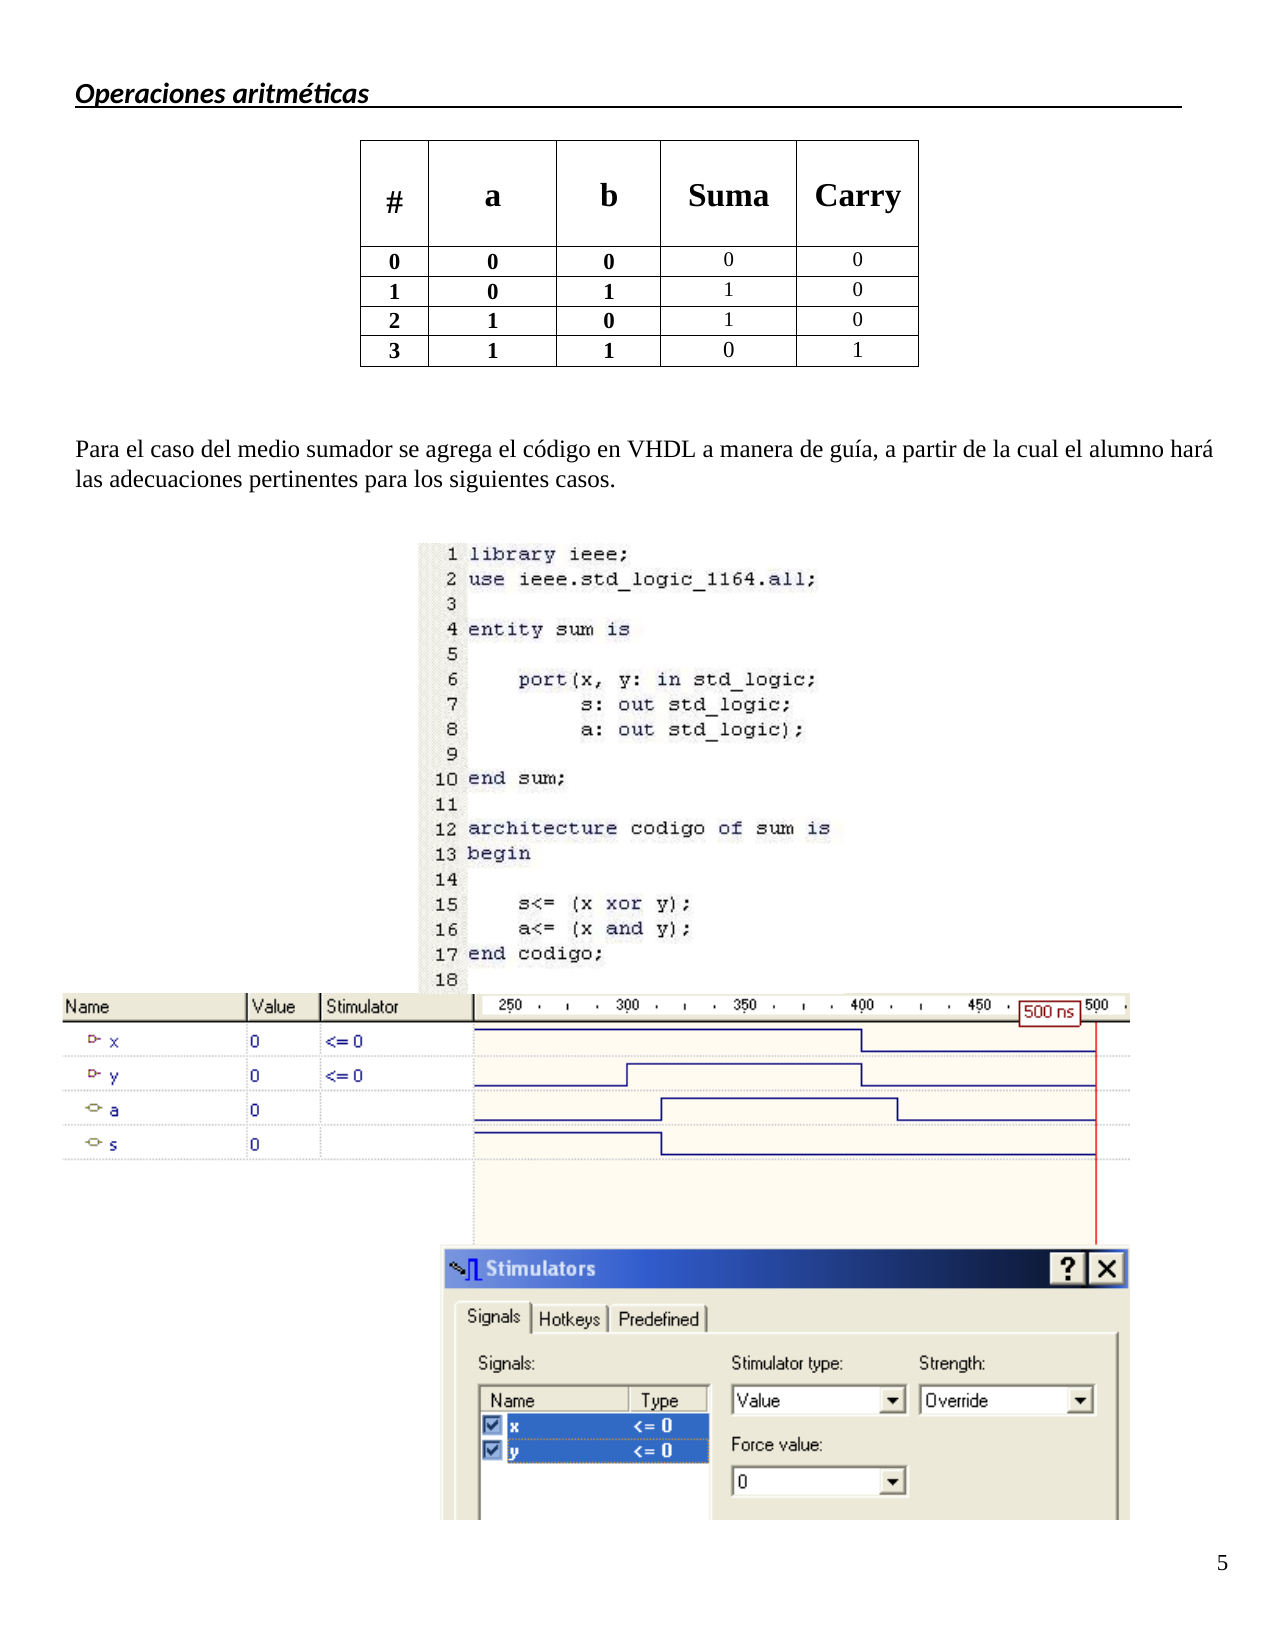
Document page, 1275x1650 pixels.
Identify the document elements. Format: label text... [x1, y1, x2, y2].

table_cell 1 [797, 336, 918, 366]
table_cell 2 [361, 307, 428, 335]
table_cell 0 [557, 247, 660, 276]
table_cell 1 [429, 307, 556, 335]
table_cell 0 [661, 336, 796, 366]
table_cell 1 [661, 307, 796, 335]
table_cell 0 [429, 247, 556, 276]
table_cell 0 [661, 247, 796, 276]
table_cell 0 [361, 247, 428, 276]
table_cell 0 [797, 307, 918, 335]
table_cell 0 [429, 277, 556, 306]
table_cell 1 [361, 277, 428, 306]
table_cell 0 [797, 247, 918, 276]
table_cell 1 [429, 336, 556, 366]
picture [62, 543, 1130, 1520]
table_header # [361, 141, 428, 246]
table_header b [557, 141, 660, 246]
table_cell 0 [557, 307, 660, 335]
text Para el caso del medio sumador se agrega el código en VHDL a manera de guía, a partir de la cual el alumno hará las adecuaciones pertinentes para los siguientes casos. [75, 434, 1239, 493]
table_cell 1 [557, 277, 660, 306]
table_cell 1 [661, 277, 796, 306]
table_header Carry [797, 141, 918, 246]
table_header a [429, 141, 556, 246]
table_cell 0 [797, 277, 918, 306]
table_header Suma [661, 141, 796, 246]
table_cell 3 [361, 336, 428, 366]
table_cell 1 [557, 336, 660, 366]
